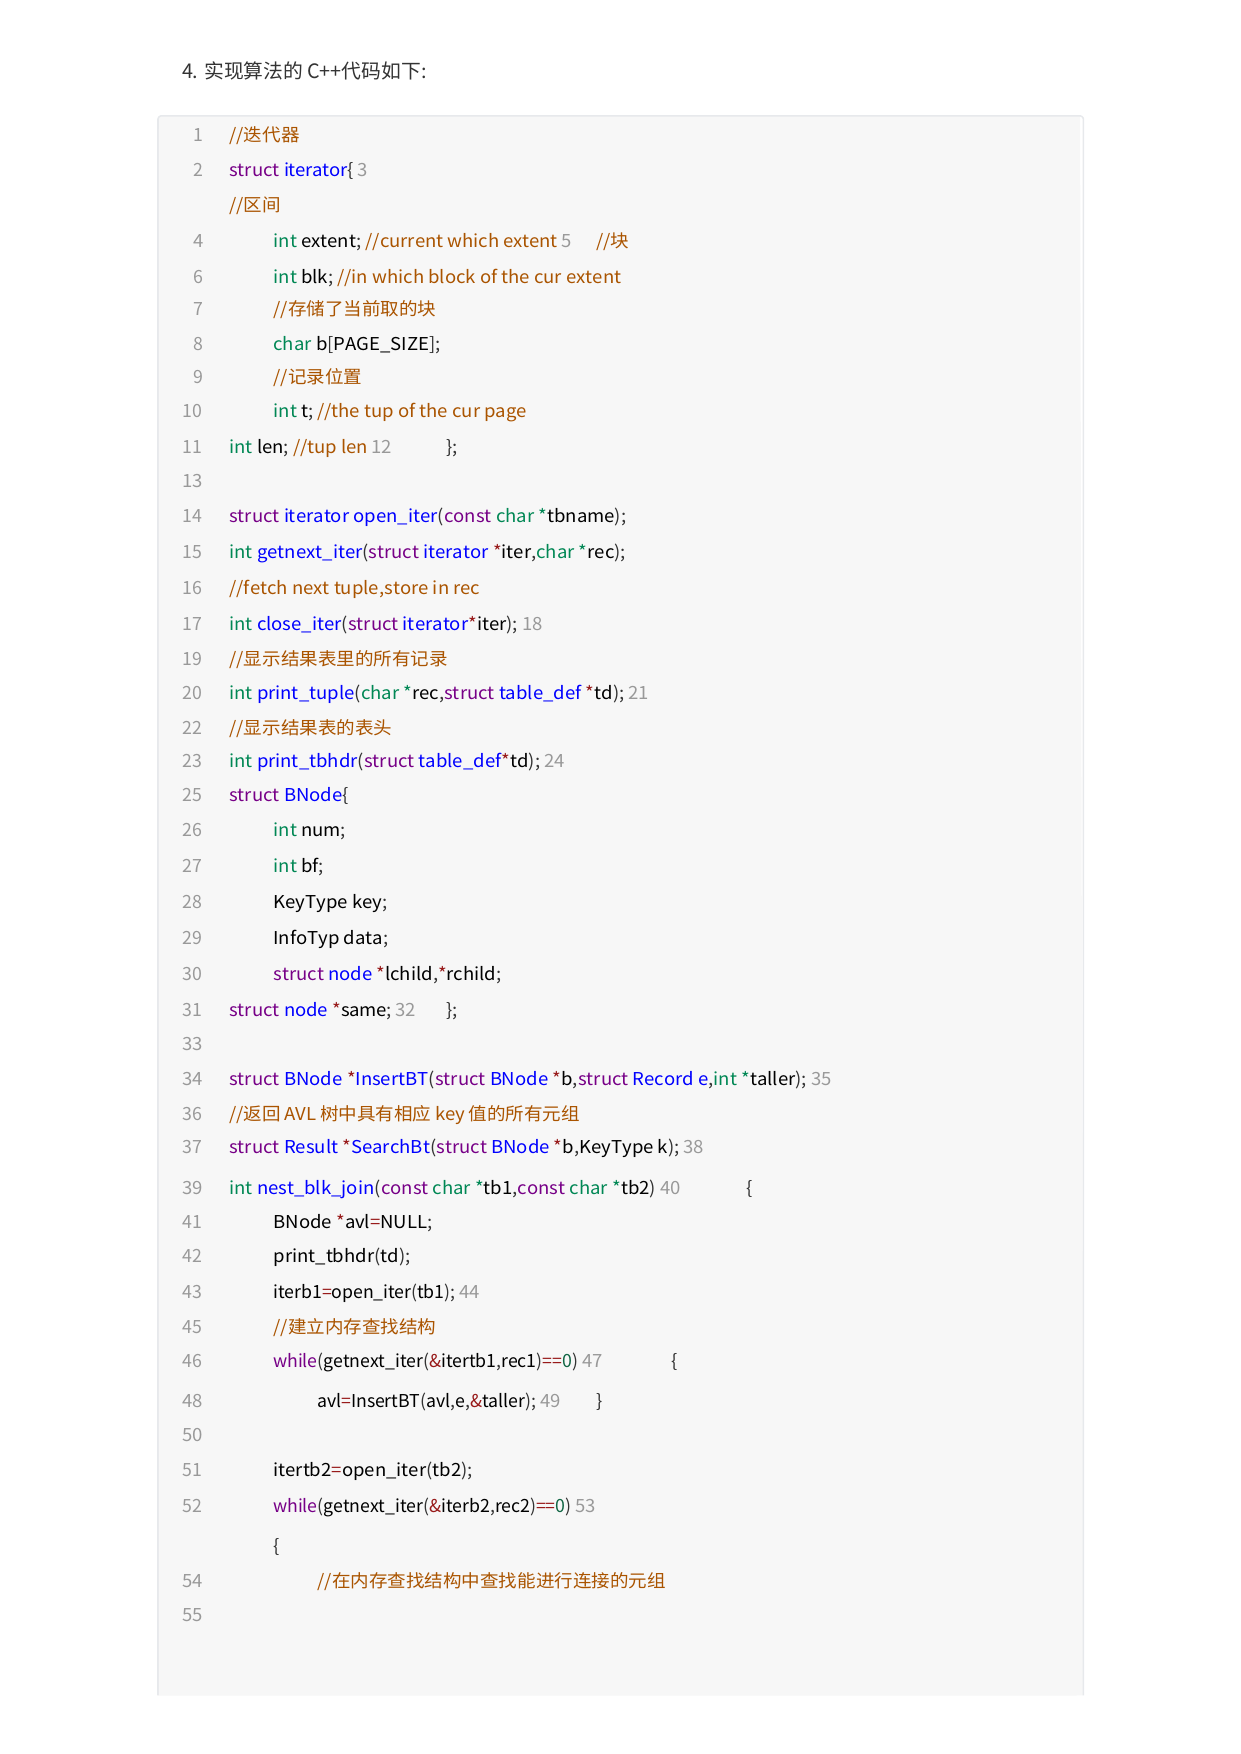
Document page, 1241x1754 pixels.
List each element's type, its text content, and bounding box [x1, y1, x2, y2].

list int bf; [182, 852, 1096, 877]
list //记录位置 [193, 362, 1096, 388]
list struct node *same; 32 }; [182, 996, 473, 1022]
list struct node *lchild,*rchild; [182, 960, 1096, 986]
list int print_tbhdr(struct table_def*td); 24 [182, 747, 638, 773]
list 实现算法的C++代码如下: [182, 56, 1096, 84]
list //建立内存查找结构 [182, 1318, 1096, 1337]
list //存储了当前取的块 [193, 295, 1096, 321]
text 39 int nest_blk_join(const char *tb1,const char *tb2) 40 { [182, 1173, 781, 1199]
list int t; //the tup of the cur page [182, 397, 1096, 423]
list //返回AVL树中具有相应key值的所有元组 [182, 1105, 1096, 1124]
list int blk; //in which block of the cur extent [193, 263, 1096, 289]
list KeyType key; [182, 888, 1096, 913]
list struct Result *SearchBt(struct BNode *b,KeyType k); 38 [182, 1133, 792, 1159]
text 13 [182, 474, 1096, 491]
list char b[PAGE_SIZE]; [193, 330, 1096, 356]
text 54 //在内存查找结构中查找能进行连接的元组 [182, 1572, 1096, 1591]
text 4 int extent; //current which extent 5 //块 [193, 227, 649, 253]
list struct iterator{ 3 //区间 [193, 156, 407, 217]
list //fetch next tuple,store in rec [182, 574, 1096, 599]
list iterb1=open_iter(tb1); 44 [182, 1278, 517, 1304]
list struct iterator open_iter(const char *tbname); [182, 502, 1096, 527]
list //迭代器 [193, 121, 1096, 147]
list BNode *avl=NULL; [182, 1214, 1096, 1232]
text 48 avl=InsertBT(avl,e,&taller); 49 } [182, 1387, 627, 1413]
list itertb2=open_iter(tb2); [182, 1456, 1096, 1481]
list //显示结果表里的所有记录 [182, 650, 1096, 669]
list int print_tuple(char *rec,struct table_def *td); 21 [182, 679, 759, 704]
list int getnext_iter(struct iterator *iter,char *rec); [182, 538, 1096, 563]
list while(getnext_iter(&itertb1,rec1)==0) 47 { [182, 1347, 682, 1372]
list //显示结果表的表头 [182, 719, 1096, 738]
list print_tbhdr(td); [182, 1242, 1096, 1268]
list InfoTyp data; [182, 924, 1096, 949]
list while(getnext_iter(&iterb2,rec2)==0) 53 { [182, 1492, 671, 1558]
text 34 struct BNode *InsertBT(struct BNode *b,struct Record e,int *taller); 35 [182, 1064, 979, 1090]
list int close_iter(struct iterator*iter); 18 [182, 610, 638, 636]
list int len; //tup len 12 }; [182, 433, 473, 459]
list int num; [182, 816, 1096, 841]
list struct BNode{ [182, 788, 1096, 805]
text 55 [182, 1601, 1096, 1626]
text 33 [182, 1036, 1096, 1054]
text 50 [182, 1427, 1096, 1445]
